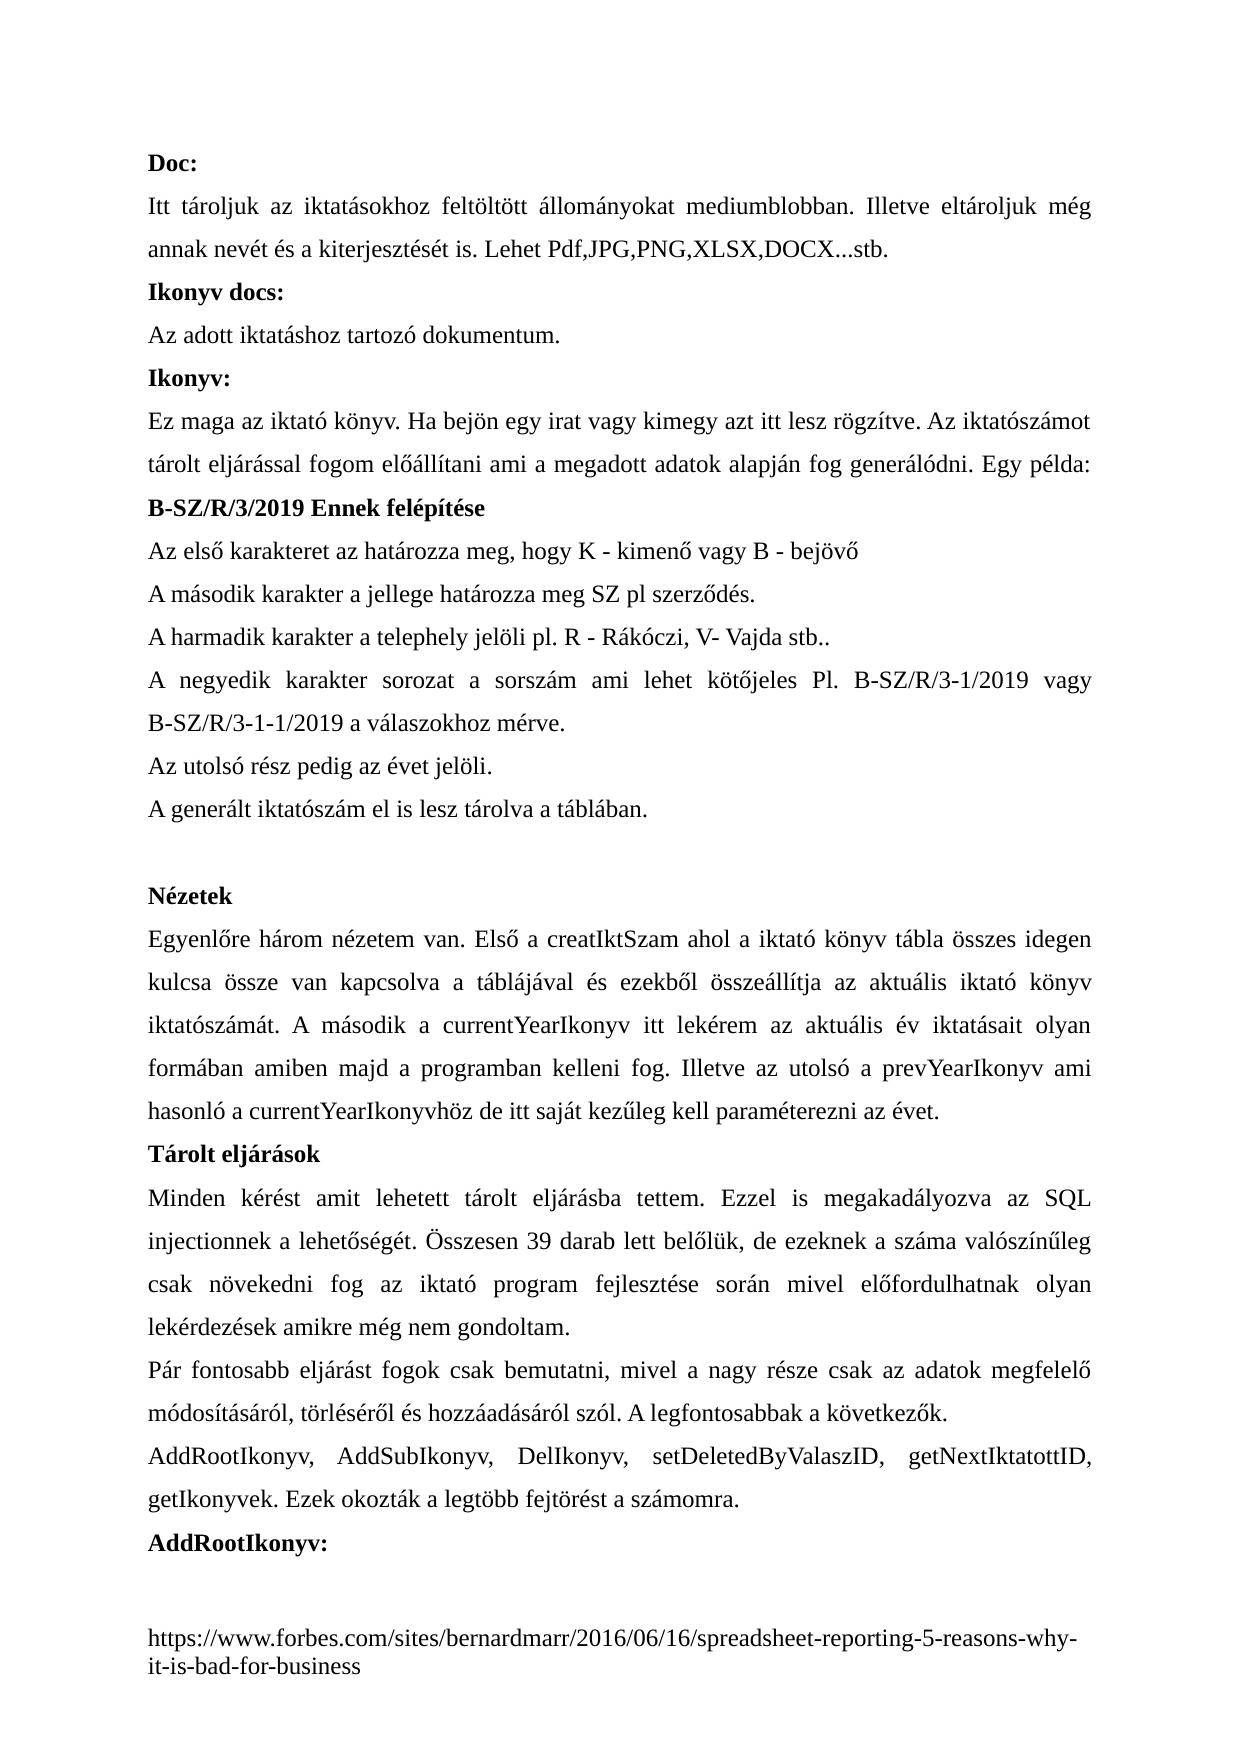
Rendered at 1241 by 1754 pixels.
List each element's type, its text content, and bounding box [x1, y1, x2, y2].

text A harmadik karakter a telephely jelöli pl. R - Rákóczi, V- Vajda stb.. [148, 622, 1093, 651]
text Doc: [148, 148, 1093, 176]
text Egyenlőre három nézetem van. Első a creatIktSzam ahol a iktató könyv tábla összes idegen kulcsa össze van kapcsolva a táblájával és ezekből összeállítja az aktuális iktató könyv iktatószámát. A második a currentYearIkonyv itt lekérem az aktuális év iktatásait olyan formában amiben majd a programban kelleni fog. Illetve az utolsó a prevYearIkonyv ami hasonló a currentYearIkonyvhöz de itt saját kezűleg kell paraméterezni az évet. [148, 924, 1093, 1125]
text AddRootIkonyv: [148, 1528, 1093, 1556]
text Pár fontosabb eljárást fogok csak bemutatni, mivel a nagy része csak az adatok megfelelő módosításáról, törléséről és hozzáadásáról szól. A legfontosabbak a következők. [148, 1355, 1093, 1427]
text A második karakter a jellege határozza meg SZ pl szerződés. [148, 579, 1093, 608]
text Minden kérést amit lehetett tárolt eljárásba tettem. Ezzel is megakadályozva az SQL injectionnek a lehetőségét. Összesen 39 darab lett belőlük, de ezeknek a száma valószínűleg csak növekedni fog az iktató program fejlesztése során mivel előfordulhatnak olyan lekérdezések amikre még nem gondoltam. [148, 1183, 1093, 1341]
text Ikonyv: [148, 363, 1093, 392]
text Tárolt eljárások [148, 1139, 1093, 1168]
text Az adott iktatáshoz tartozó dokumentum. [148, 320, 1093, 349]
text Ikonyv docs: [148, 277, 1093, 306]
text A generált iktatószám el is lesz tárolva a táblában. [148, 794, 1093, 823]
text Az utolsó rész pedig az évet jelöli. [148, 751, 1093, 780]
text Ez maga az iktató könyv. Ha bejön egy irat vagy kimegy azt itt lesz rögzítve. Az iktatószámot tárolt eljárással fogom előállítani ami a megadott adatok alapján fog generálódni. Egy példa: B-SZ/R/3/2019 Ennek felépítése [148, 406, 1093, 521]
text Itt tároljuk az iktatásokhoz feltöltött állományokat mediumblobban. Illetve eltároljuk még annak nevét és a kiterjesztését is. Lehet Pdf,JPG,PNG,XLSX,DOCX...stb. [148, 191, 1093, 263]
text Az első karakteret az határozza meg, hogy K - kimenő vagy B - bejövő [148, 536, 1093, 564]
text A negyedik karakter sorozat a sorszám ami lehet kötőjeles Pl. B-SZ/R/3-1/2019 vagy B-SZ/R/3-1-1/2019 a válaszokhoz mérve. [148, 665, 1093, 737]
text Nézetek [148, 881, 1093, 909]
text AddRootIkonyv, AddSubIkonyv, DelIkonyv, setDeletedByValaszID, getNextIktatottID, getIkonyvek. Ezek okozták a legtöbb fejtörést a számomra. [148, 1441, 1093, 1513]
